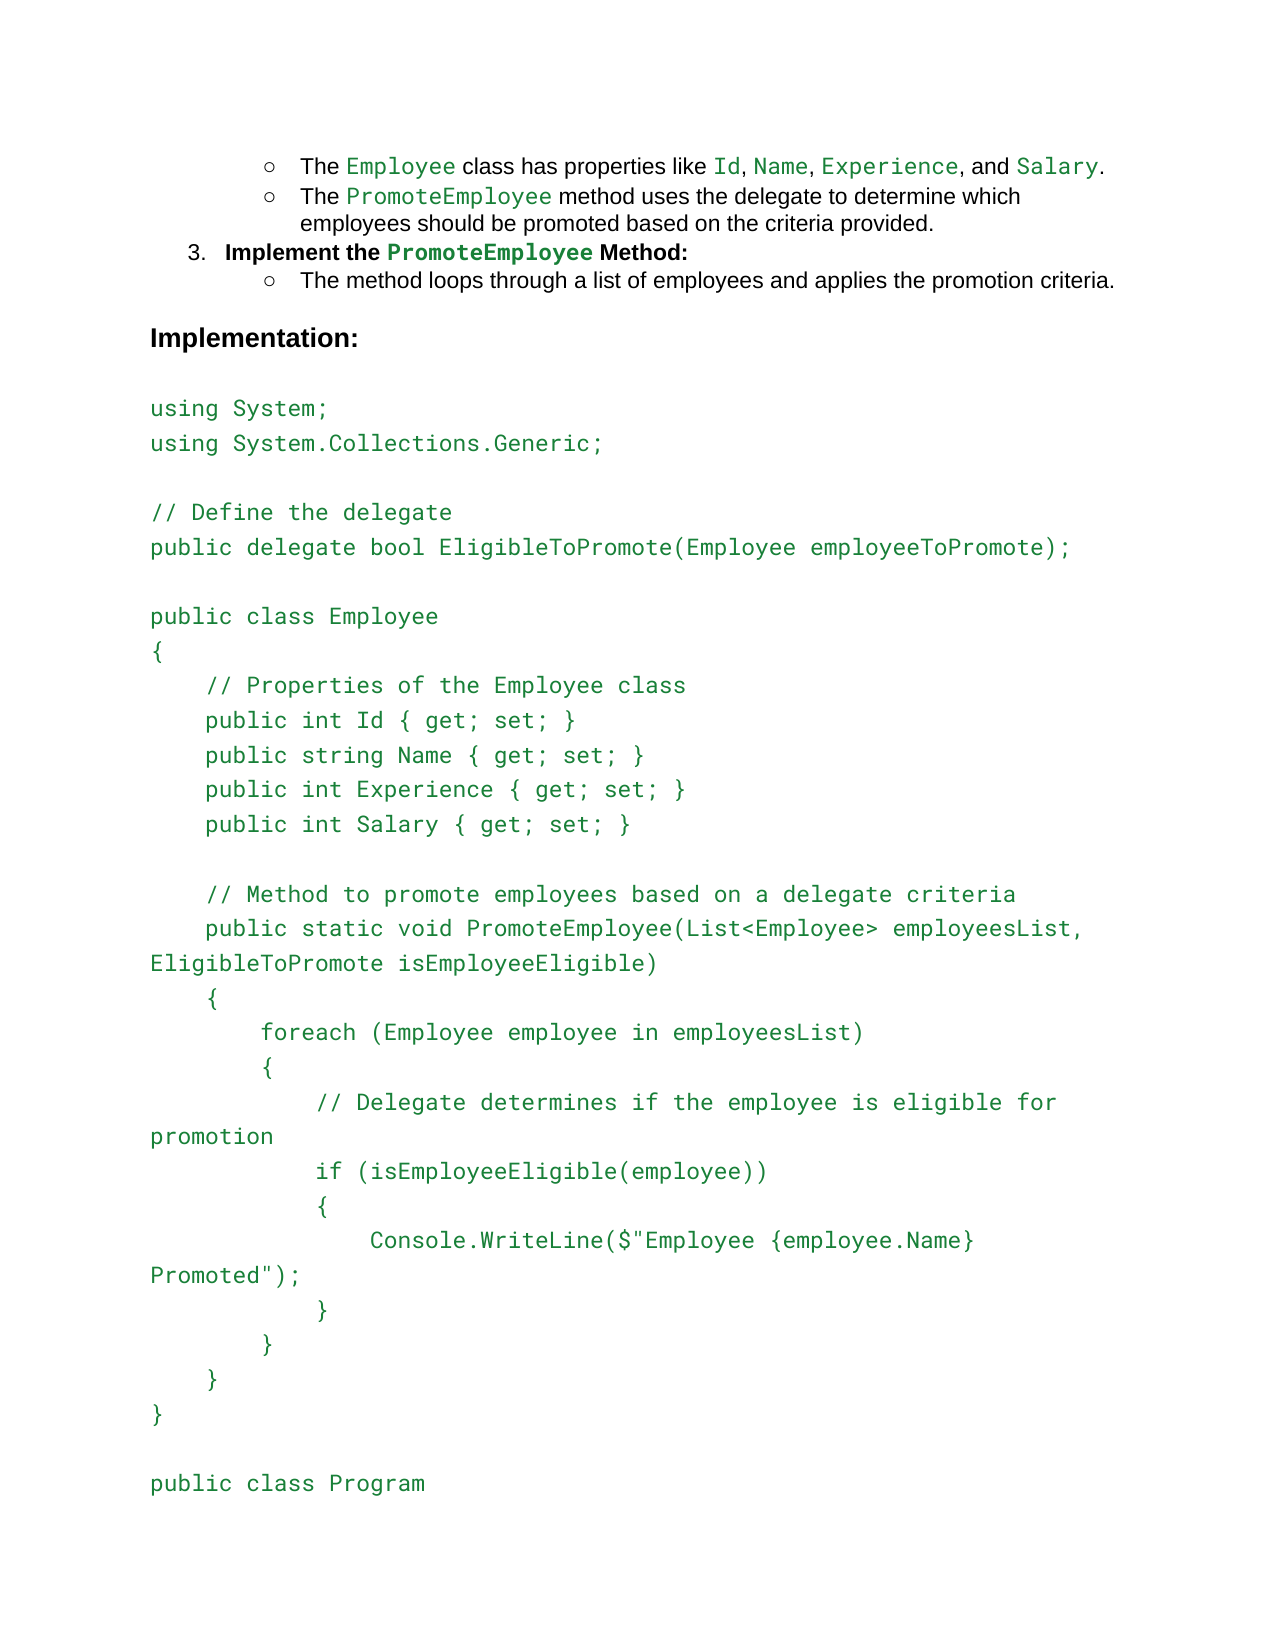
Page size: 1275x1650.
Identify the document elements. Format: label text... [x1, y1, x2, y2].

text { [150, 982, 1125, 1012]
list The method loops through a list of employees and applies the promotion criteria. [262, 267, 1125, 293]
text public class Program [150, 1468, 1125, 1498]
list The PromoteEmployee method uses the delegate to determine which employees should be promoted based on the criteria provided. [262, 180, 1125, 237]
text using System.Collections.Generic; [150, 427, 1125, 457]
text public int Salary { get; set; } [150, 808, 1125, 839]
text // Properties of the Employee class [150, 670, 1125, 700]
text } [150, 1398, 1125, 1428]
list The Employee class has properties like Id, Name, Experience, and Salary. [262, 150, 1125, 180]
text } [150, 1294, 1125, 1324]
text // Delegate determines if the employee is eligible for promotion [150, 1086, 1125, 1151]
list Implement the PromoteEmployee Method: [187, 237, 1125, 267]
text public class Employee [150, 600, 1125, 631]
text public string Name { get; set; } [150, 739, 1125, 769]
text // Method to promote employees based on a delegate criteria [150, 878, 1125, 908]
text public int Id { get; set; } [150, 704, 1125, 735]
text public delegate bool EligibleToPromote(Employee employeeToPromote); [150, 531, 1125, 561]
text using System; [150, 392, 1125, 422]
text public int Experience { get; set; } [150, 774, 1125, 804]
text // Define the delegate [150, 496, 1125, 527]
text Console.WriteLine($"Employee {employee.Name} Promoted"); [150, 1225, 1125, 1290]
text } [150, 1363, 1125, 1394]
text foreach (Employee employee in employeesList) [150, 1017, 1125, 1047]
text } [150, 1329, 1125, 1359]
subtitle Implementation: [150, 322, 1125, 354]
text public static void PromoteEmployee(List<Employee> employeesList, EligibleToPromote isEmployeeEligible) [150, 913, 1125, 977]
text { [150, 1051, 1125, 1082]
text { [150, 635, 1125, 665]
text { [150, 1190, 1125, 1220]
text if (isEmployeeEligible(employee)) [150, 1155, 1125, 1186]
